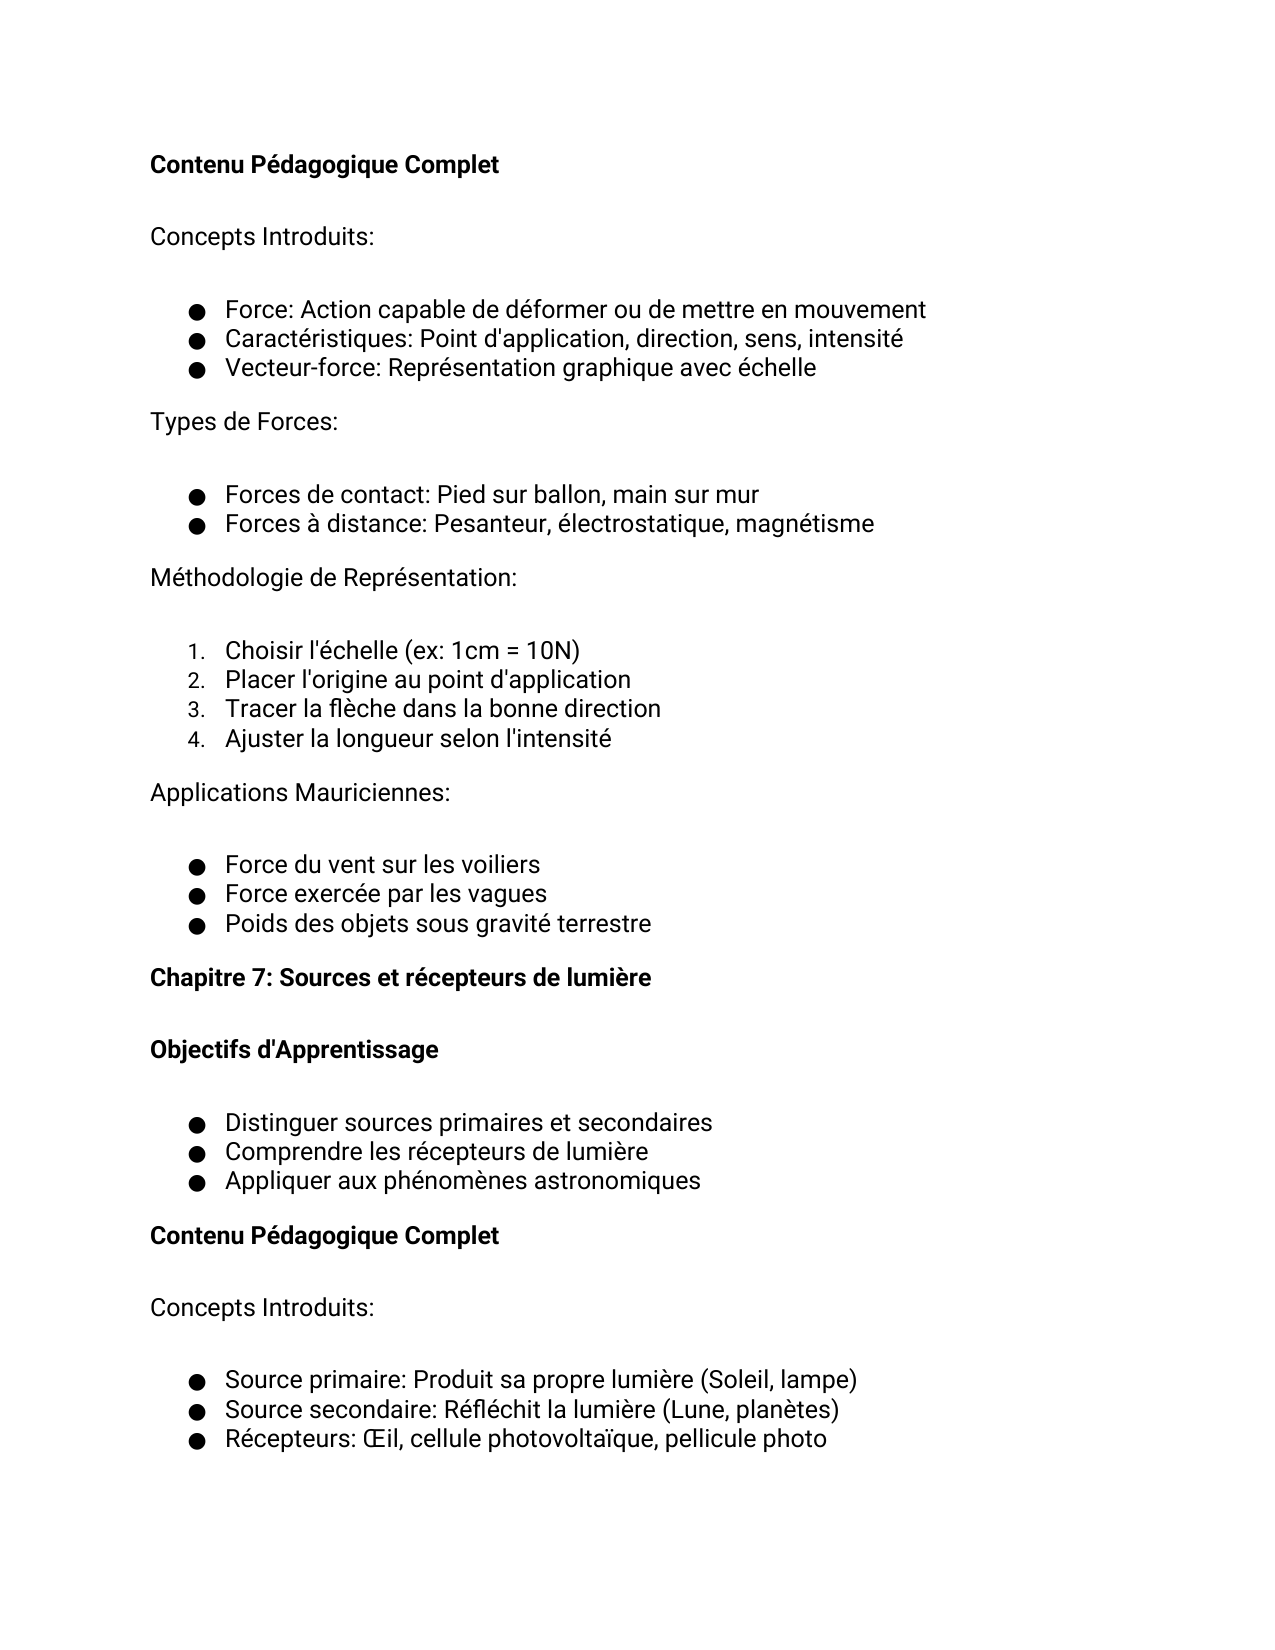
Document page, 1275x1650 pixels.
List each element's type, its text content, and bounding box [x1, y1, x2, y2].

list Récepteurs: Œil, cellule photovoltaïque, pellicule photo [187, 1424, 1125, 1453]
list Choisir l'échelle (ex: 1cm = 10N) [187, 636, 1125, 665]
subtitle Contenu Pédagogique Complet [150, 150, 1125, 179]
text Concepts Introduits: [150, 222, 1125, 252]
list Source primaire: Produit sa propre lumière (Soleil, lampe) [187, 1366, 1125, 1395]
list Vecteur-force: Représentation graphique avec échelle [187, 353, 1125, 383]
list Placer l'origine au point d'application [187, 665, 1125, 694]
text Méthodologie de Représentation: [150, 563, 1125, 593]
text Types de Forces: [150, 408, 1125, 437]
list Forces à distance: Pesanteur, électrostatique, magnétisme [187, 509, 1125, 538]
subtitle Objectifs d'Apprentissage [150, 1036, 1125, 1065]
list Comprendre les récepteurs de lumière [187, 1137, 1125, 1167]
subtitle Contenu Pédagogique Complet [150, 1221, 1125, 1250]
list Caractéristiques: Point d'application, direction, sens, intensité [187, 324, 1125, 353]
list Forces de contact: Pied sur ballon, main sur mur [187, 480, 1125, 509]
list Source secondaire: Réfléchit la lumière (Lune, planètes) [187, 1395, 1125, 1424]
list Appliquer aux phénomènes astronomiques [187, 1167, 1125, 1196]
text Concepts Introduits: [150, 1293, 1125, 1322]
list Tracer la flèche dans la bonne direction [187, 694, 1125, 724]
list Force exercée par les vagues [187, 880, 1125, 909]
text Applications Mauriciennes: [150, 778, 1125, 807]
list Force du vent sur les voiliers [187, 850, 1125, 880]
list Poids des objets sous gravité terrestre [187, 909, 1125, 938]
list Distinguer sources primaires et secondaires [187, 1108, 1125, 1137]
list Ajuster la longueur selon l'intensité [187, 724, 1125, 753]
list Force: Action capable de déformer ou de mettre en mouvement [187, 295, 1125, 324]
subtitle Chapitre 7: Sources et récepteurs de lumière [150, 963, 1125, 992]
